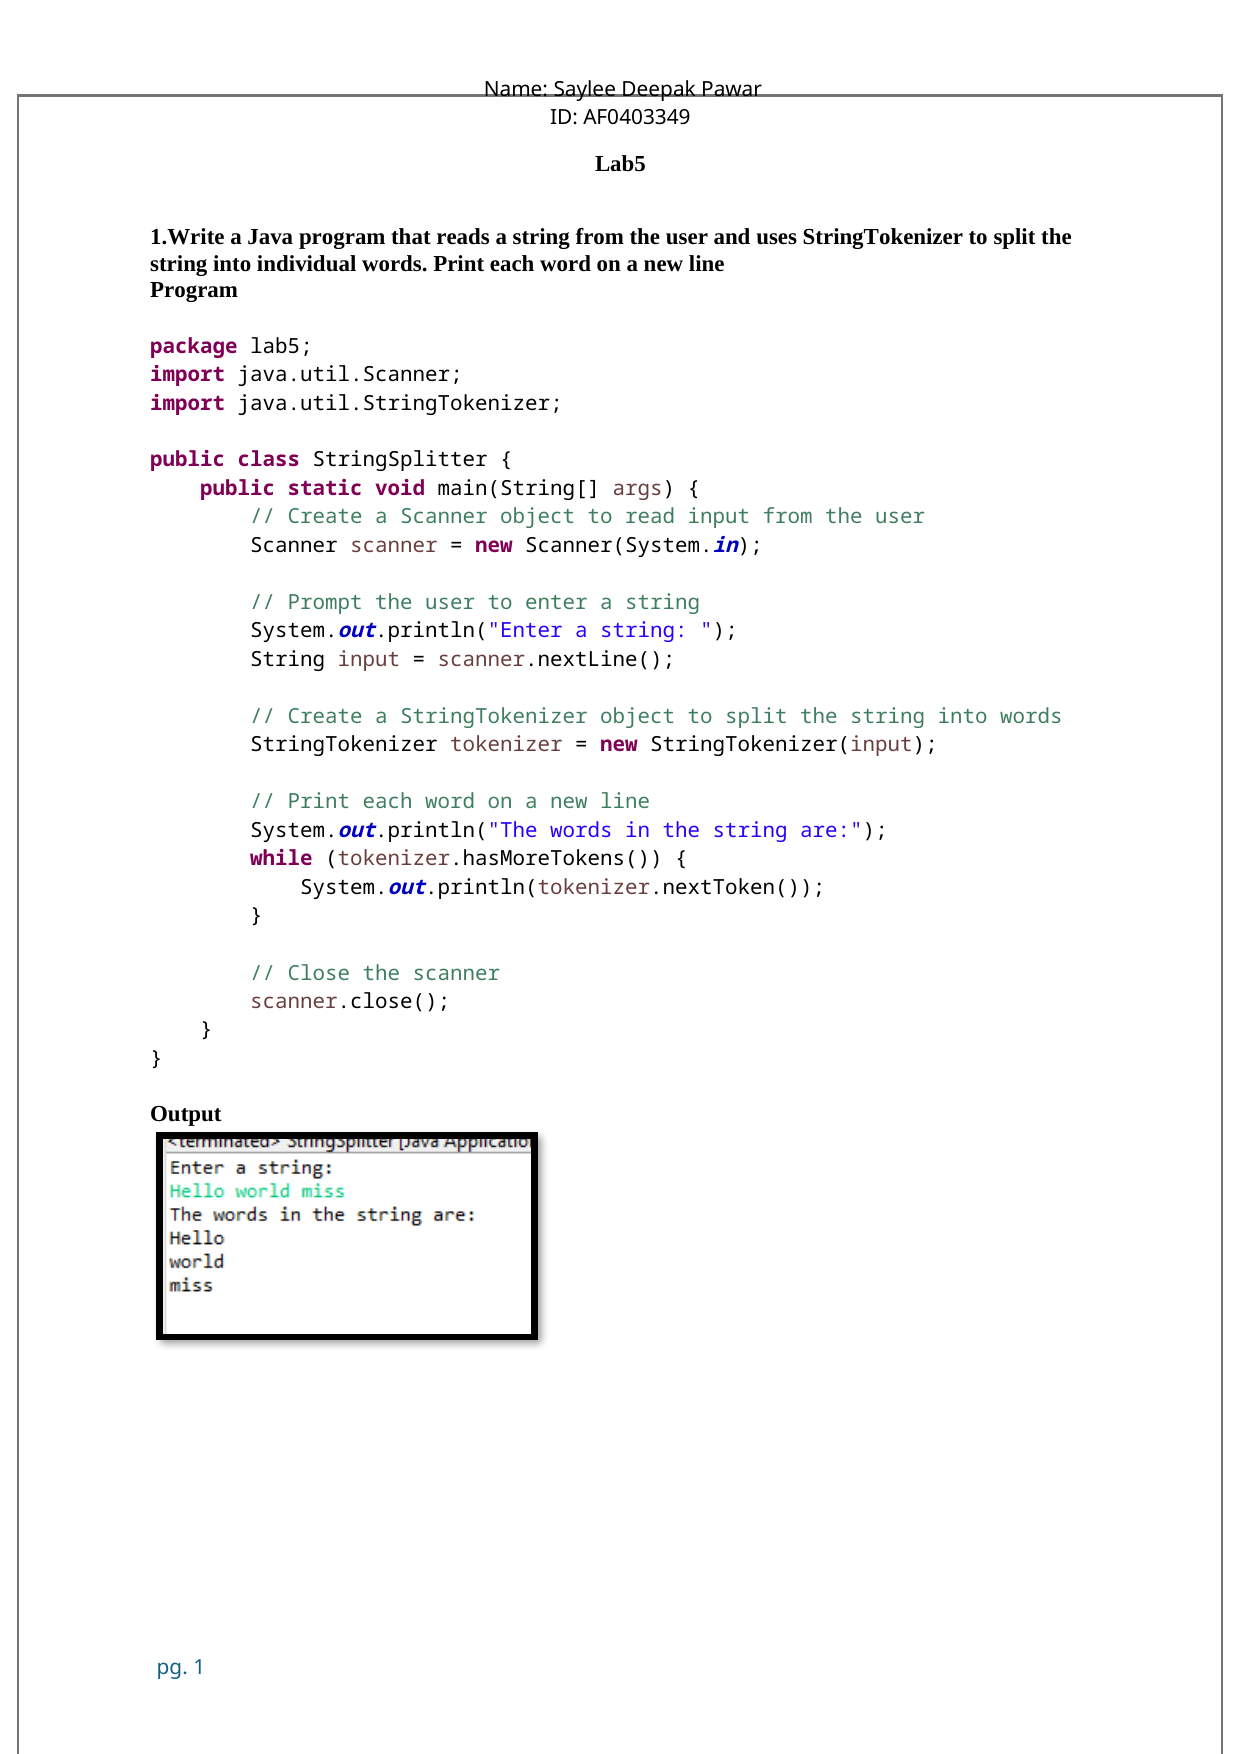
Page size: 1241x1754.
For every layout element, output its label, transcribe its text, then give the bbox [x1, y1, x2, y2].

text } [150, 1014, 1090, 1043]
text StringTokenizer tokenizer = new StringTokenizer(input); [150, 729, 1090, 758]
text while (tokenizer.hasMoreTokens()) { [150, 843, 1090, 872]
text System.out.println("The words in the string are:"); [150, 815, 1090, 843]
text } [150, 900, 1090, 929]
text Scanner scanner = new Scanner(System.in); [150, 530, 1090, 558]
text // Create a StringTokenizer object to split the string into words [150, 701, 1090, 729]
text // Prompt the user to enter a string [150, 587, 1090, 615]
text // Create a Scanner object to read input from the user [150, 501, 1090, 530]
text System.out.println("Enter a string: "); [150, 615, 1090, 644]
text package lab5; [150, 331, 1090, 359]
text // Close the scanner [150, 958, 1090, 986]
text import java.util.Scanner; [150, 359, 1090, 388]
text String input = scanner.nextLine(); [150, 644, 1090, 672]
text } [150, 1043, 1090, 1071]
text import java.util.StringTokenizer; [150, 388, 1090, 416]
text Lab5 [150, 150, 1090, 176]
text Program [150, 276, 1090, 302]
text Output [150, 1100, 1090, 1126]
text public static void main(String[] args) { [150, 473, 1090, 501]
text System.out.println(tokenizer.nextToken()); [150, 872, 1090, 900]
text 1.Write a Java program that reads a string from the user and uses StringTokenizer to split the string into individual words. Print each word on a new line [150, 223, 1090, 276]
text public class StringSplitter { [150, 444, 1090, 473]
text scanner.close(); [150, 986, 1090, 1014]
text // Print each word on a new line [150, 787, 1090, 815]
